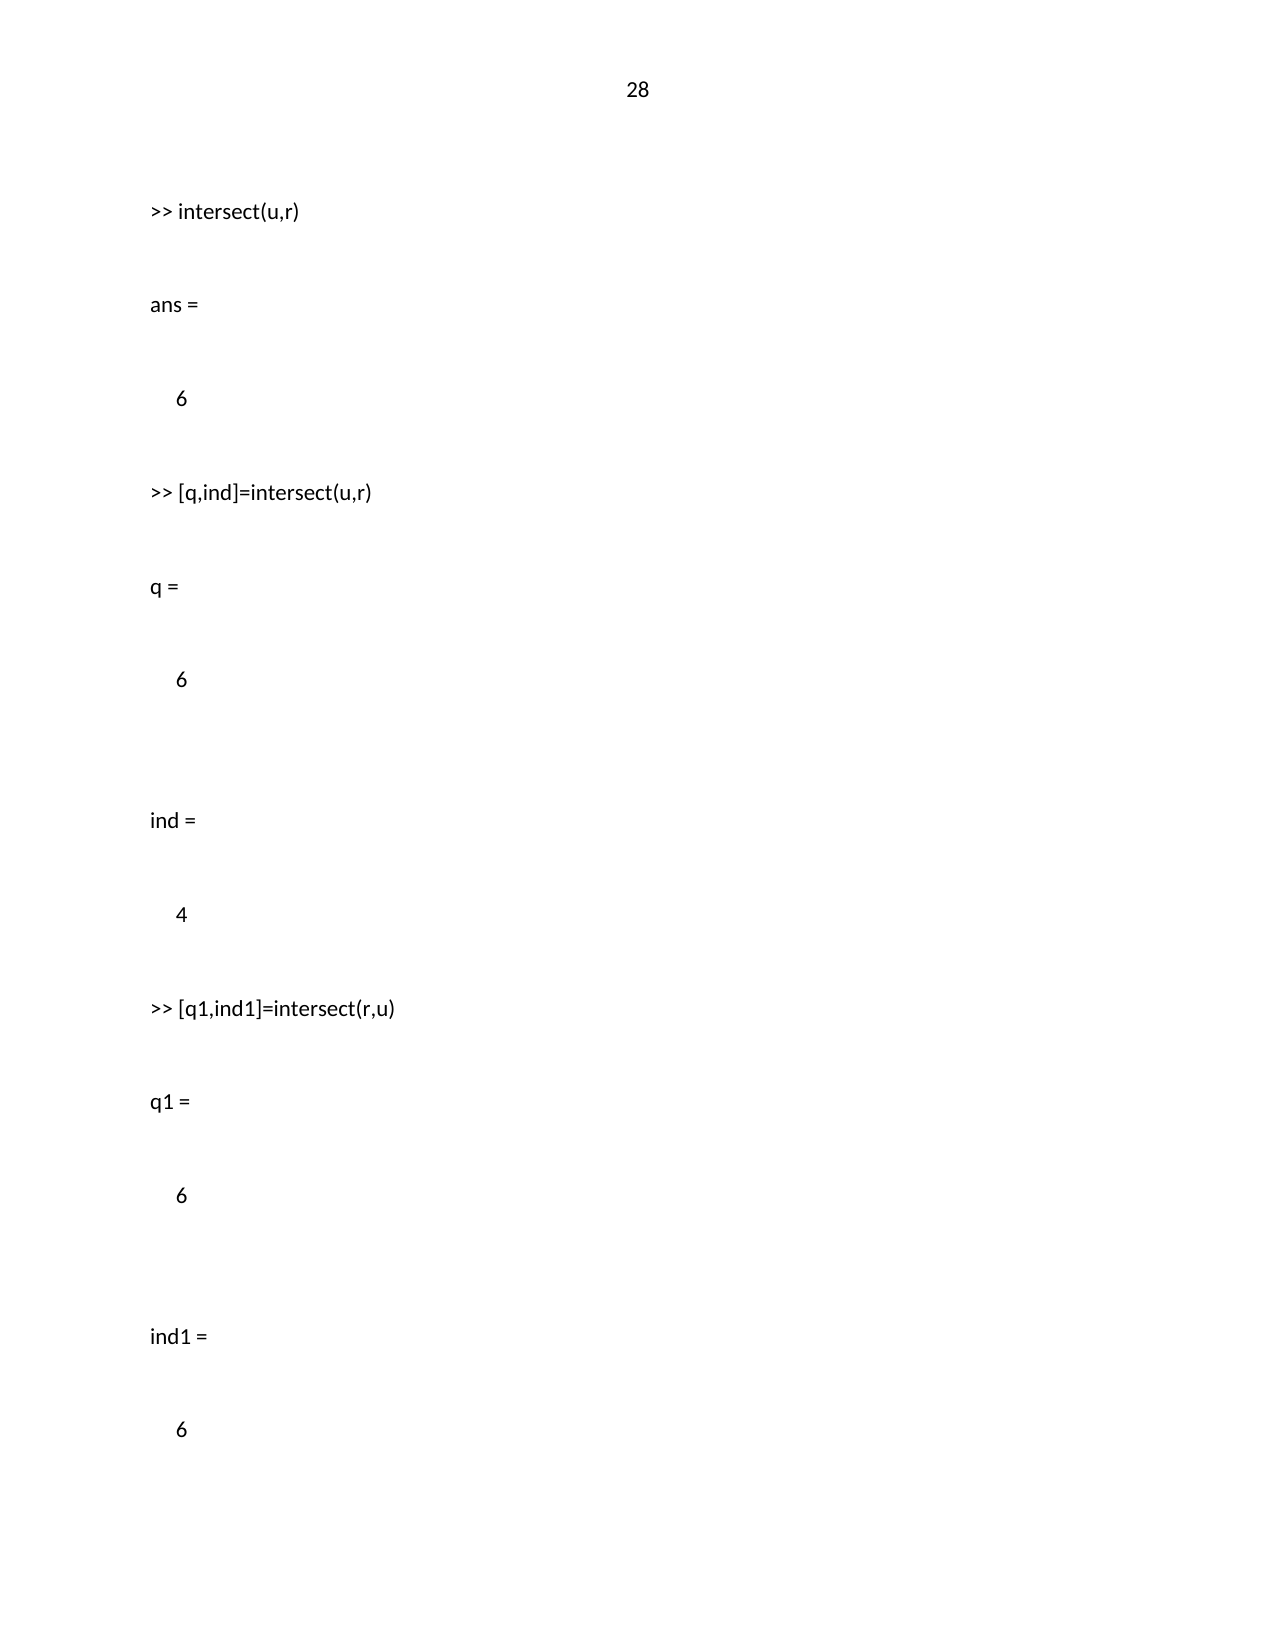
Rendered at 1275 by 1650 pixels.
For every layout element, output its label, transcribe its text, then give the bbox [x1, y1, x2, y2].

text ind = [150, 806, 1125, 834]
text ans = [150, 291, 1125, 319]
text q = [150, 572, 1125, 600]
text 6 [150, 1416, 1125, 1444]
text q1 = [150, 1087, 1125, 1116]
text 6 [150, 384, 1125, 412]
text 4 [150, 900, 1125, 928]
text >> [q,ind]=intersect(u,r) [150, 478, 1125, 506]
text >> intersect(u,r) [150, 197, 1125, 225]
text ind1 = [150, 1322, 1125, 1350]
text 6 [150, 666, 1125, 694]
text 6 [150, 1181, 1125, 1209]
text >> [q1,ind1]=intersect(r,u) [150, 994, 1125, 1022]
